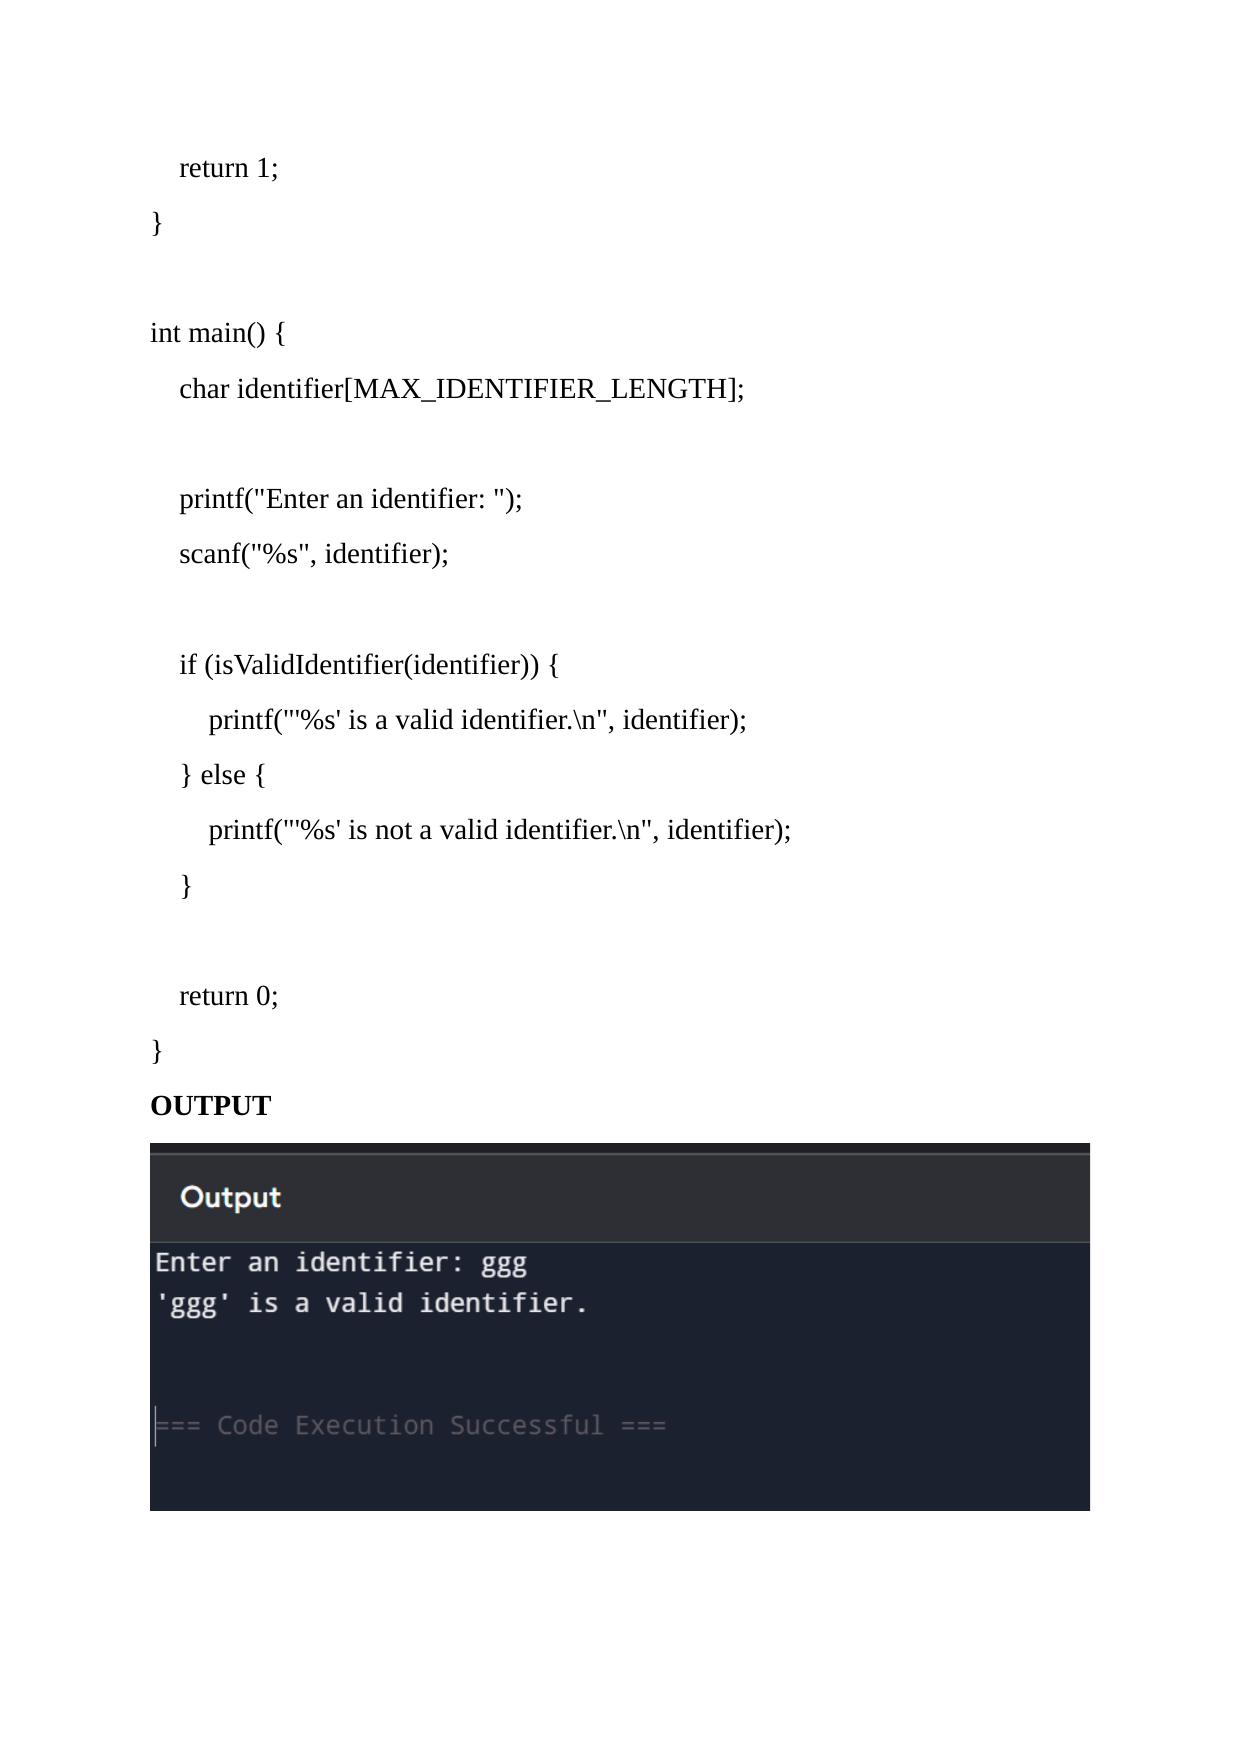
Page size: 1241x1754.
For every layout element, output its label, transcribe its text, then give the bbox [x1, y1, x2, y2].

text printf("'%s' is not a valid identifier.\n", identifier); [150, 812, 1090, 846]
text return 1; [150, 150, 1090, 183]
text printf("Enter an identifier: "); [150, 481, 1090, 515]
text int main() { [150, 316, 1090, 349]
text } [150, 868, 1090, 901]
text } [150, 205, 1090, 239]
text if (isValidIdentifier(identifier)) { [150, 647, 1090, 680]
text char identifier[MAX_IDENTIFIER_LENGTH]; [150, 371, 1090, 404]
text return 0; [150, 978, 1090, 1012]
text } else { [150, 757, 1090, 791]
picture [150, 1143, 1091, 1511]
text scanf("%s", identifier); [150, 536, 1090, 570]
text OUTPUT [150, 1088, 1090, 1122]
text printf("'%s' is a valid identifier.\n", identifier); [150, 702, 1090, 736]
text } [150, 1033, 1090, 1067]
